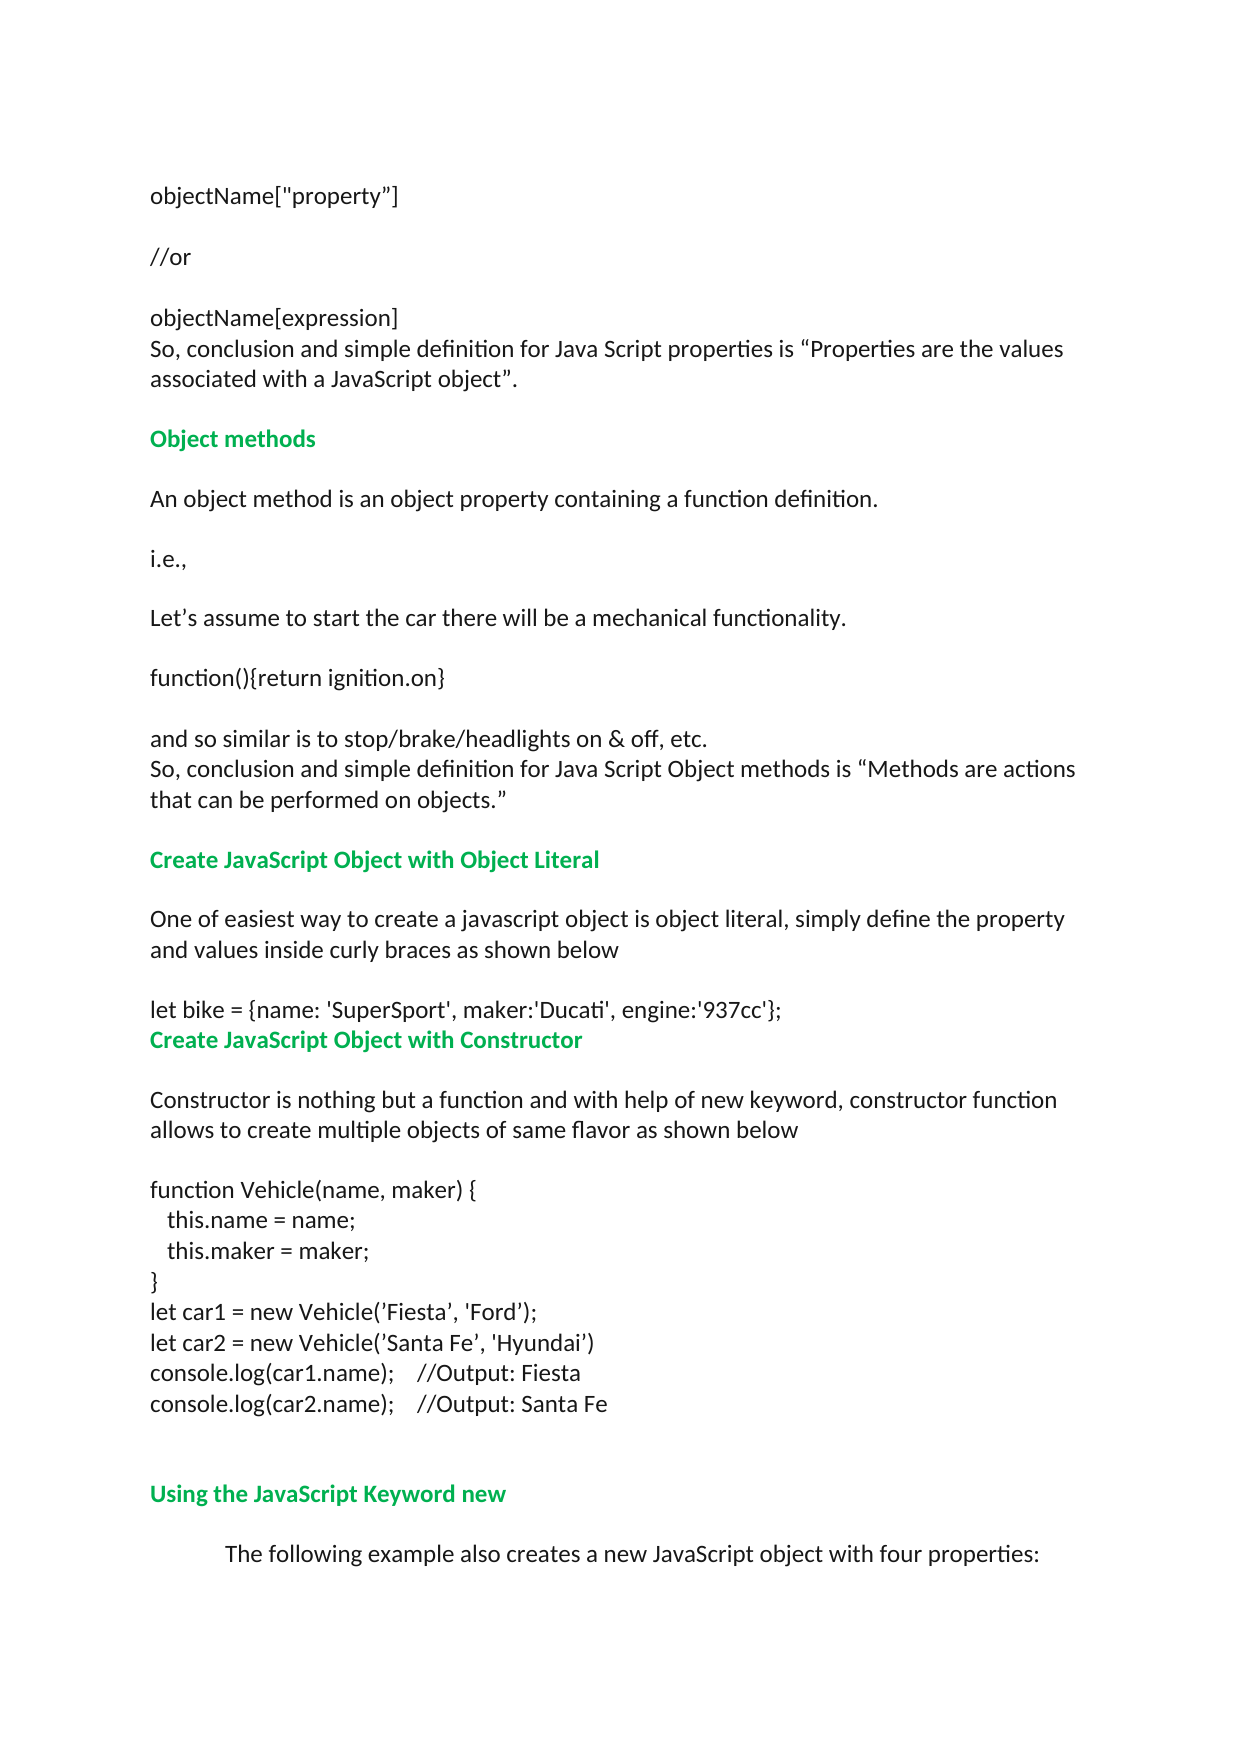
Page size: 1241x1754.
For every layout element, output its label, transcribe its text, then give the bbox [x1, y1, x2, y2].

text An object method is an object property containing a function definition. [150, 483, 1090, 513]
text So, conclusion and simple definition for Java Script properties is “Properties are the values associated with a JavaScript object”. [150, 333, 1090, 394]
text } [150, 1266, 1090, 1296]
text console.log(car2.name); //Output: Santa Fe [150, 1388, 1090, 1418]
text function Vehicle(name, maker) { [150, 1174, 1090, 1205]
text Create JavaScript Object with Constructor [150, 1024, 1090, 1055]
text let car1 = new Vehicle(’Fiesta’, 'Ford’); [150, 1296, 1090, 1327]
text function(){return ignition.on} [150, 662, 1090, 693]
text this.maker = maker; [150, 1235, 1090, 1266]
text Using the JavaScript Keyword new [150, 1478, 1090, 1508]
text console.log(car1.name); //Output: Fiesta [150, 1357, 1090, 1388]
text Create JavaScript Object with Object Literal [150, 844, 1090, 874]
text One of easiest way to create a javascript object is object literal, simply define the property and values inside curly braces as shown below [150, 903, 1090, 964]
text let bike = {name: 'SuperSport', maker:'Ducati', engine:'937cc'}; [150, 994, 1090, 1024]
text objectName[expression] [150, 303, 1090, 333]
text this.name = name; [150, 1205, 1090, 1235]
text i.e., [150, 543, 1090, 573]
text let car2 = new Vehicle(’Santa Fe’, 'Hyundai’) [150, 1327, 1090, 1357]
text Constructor is nothing but a function and with help of new keyword, constructor function allows to create multiple objects of same flavor as shown below [150, 1084, 1090, 1145]
text //or [150, 242, 1090, 272]
text and so similar is to stop/brake/headlights on & off, etc. So, conclusion and simple definition for Java Script Object methods is “Methods are actions that can be performed on objects.” [150, 723, 1090, 815]
text Object methods [150, 423, 1090, 454]
text objectName["property”] [150, 181, 1090, 211]
text The following example also creates a new JavaScript object with four properties: [150, 1538, 1090, 1568]
text Let’s assume to start the car there will be a mechanical functionality. [150, 602, 1090, 633]
